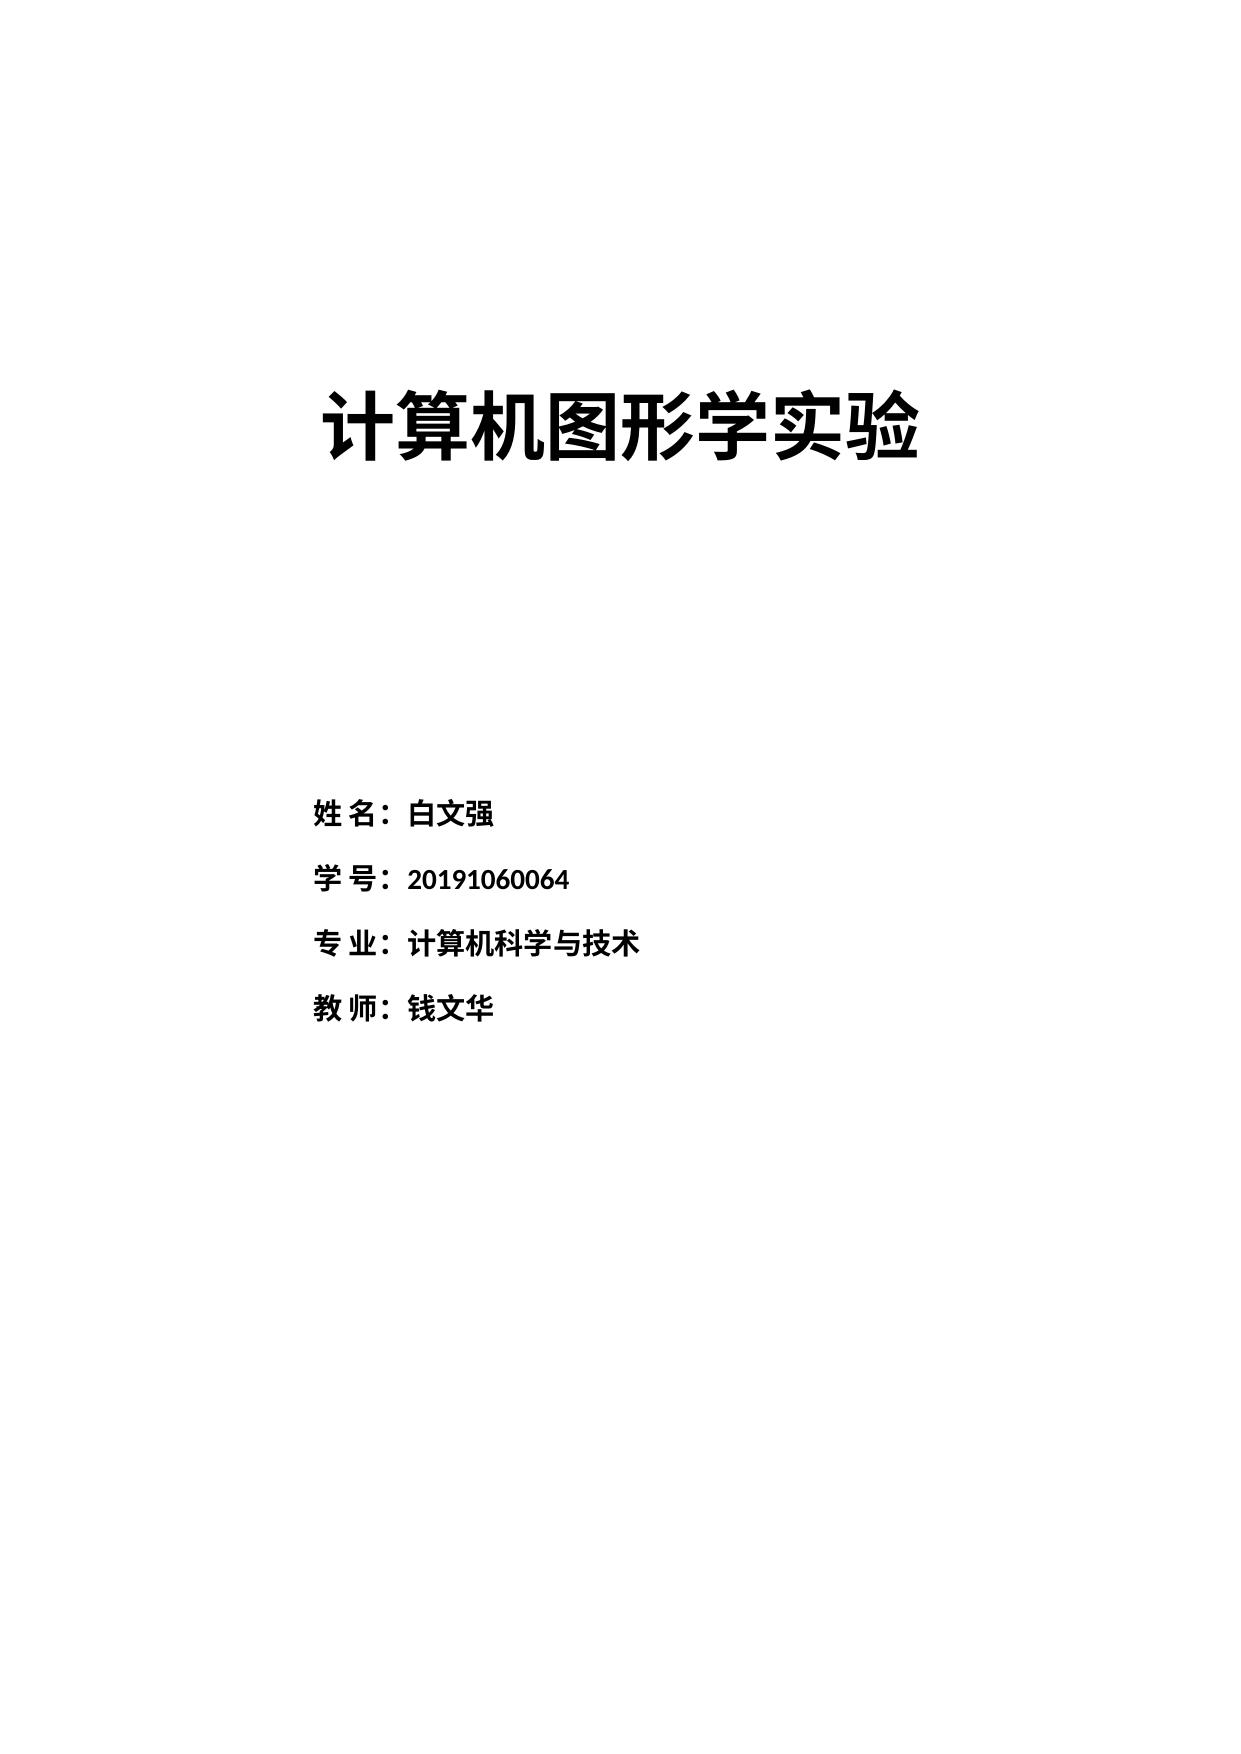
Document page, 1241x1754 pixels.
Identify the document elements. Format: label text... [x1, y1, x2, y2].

text 姓 名：白文强 [187, 779, 1053, 844]
text 学 号：20191060064 [187, 844, 1053, 909]
text 专 业：计算机科学与技术 [187, 909, 1053, 974]
text 教 师：钱文华 [187, 974, 1053, 1039]
text 计算机图形学实验 [187, 357, 1053, 487]
